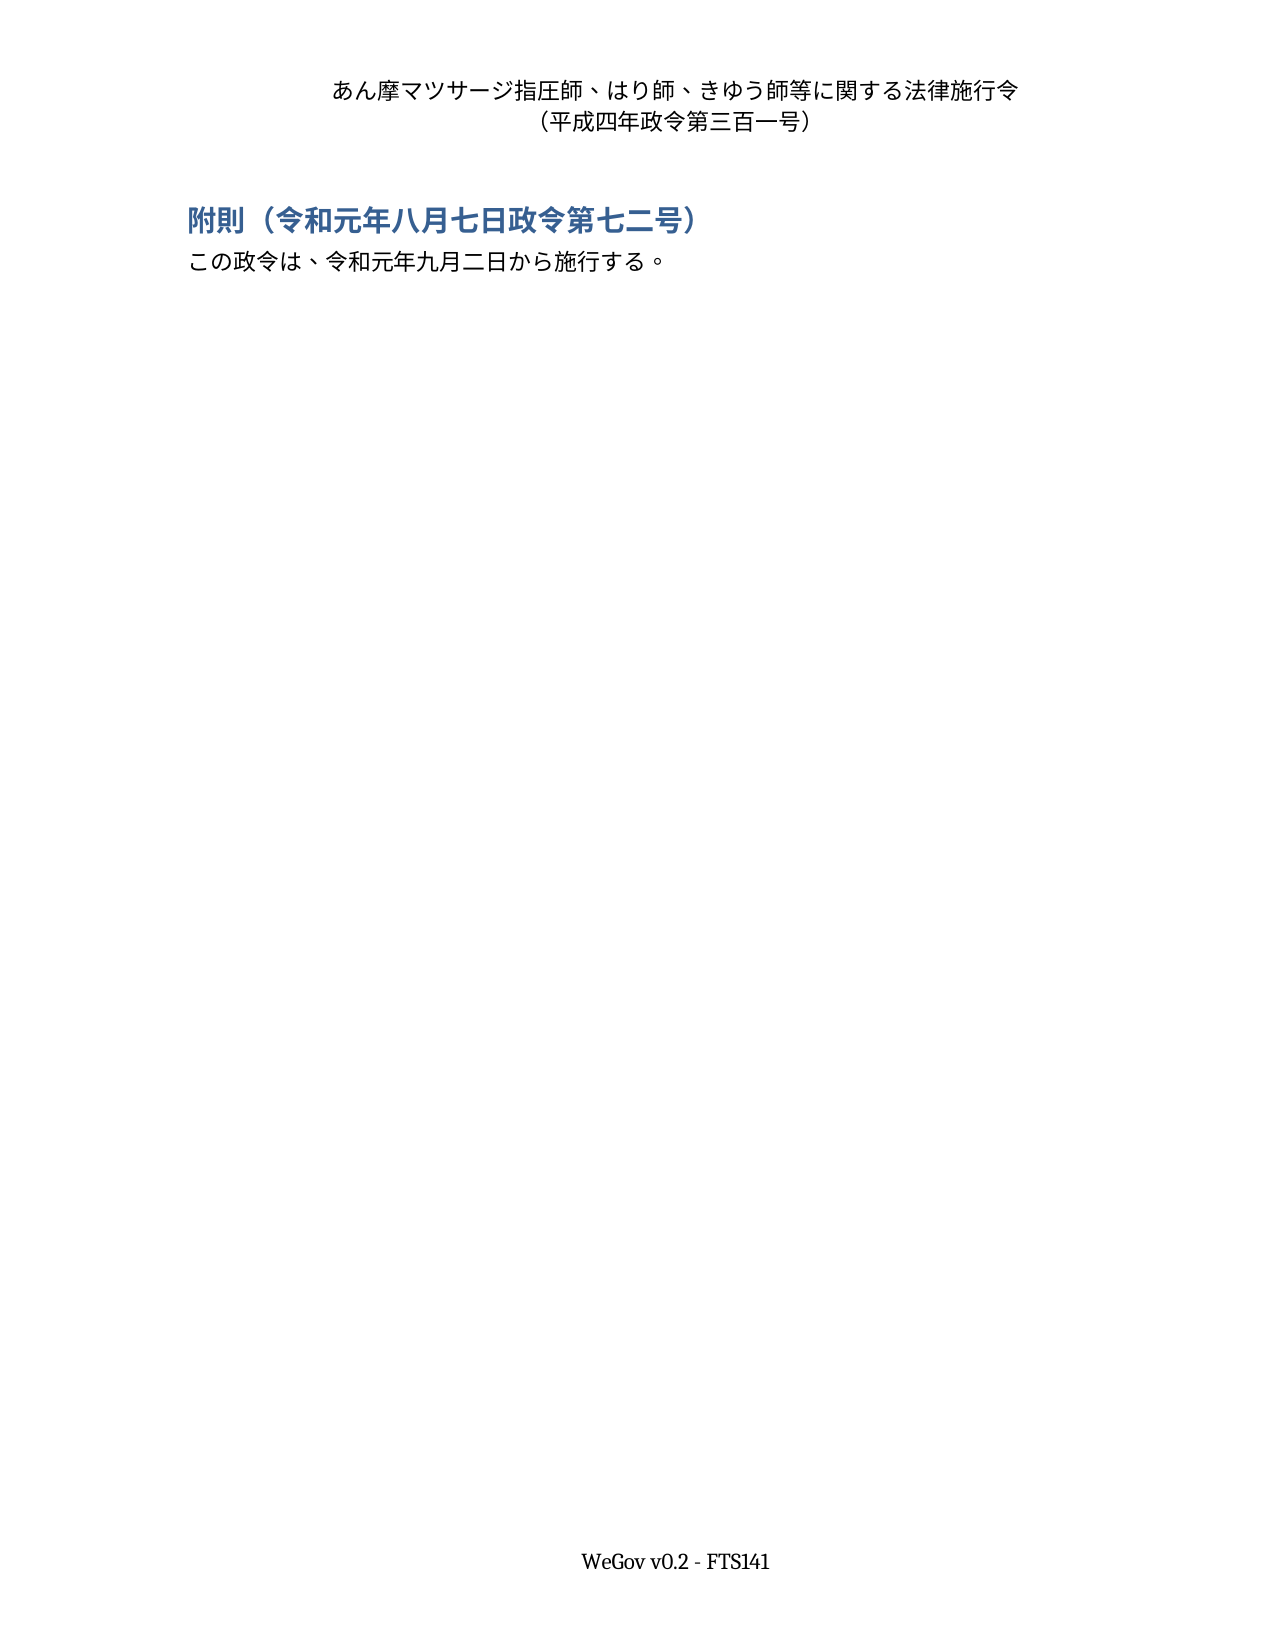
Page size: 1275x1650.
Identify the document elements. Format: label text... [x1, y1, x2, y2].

text この政令は、令和元年九月二日から施行する。 [187, 246, 1087, 277]
subtitle 附則（令和元年八月七日政令第七二号） [187, 200, 1087, 240]
